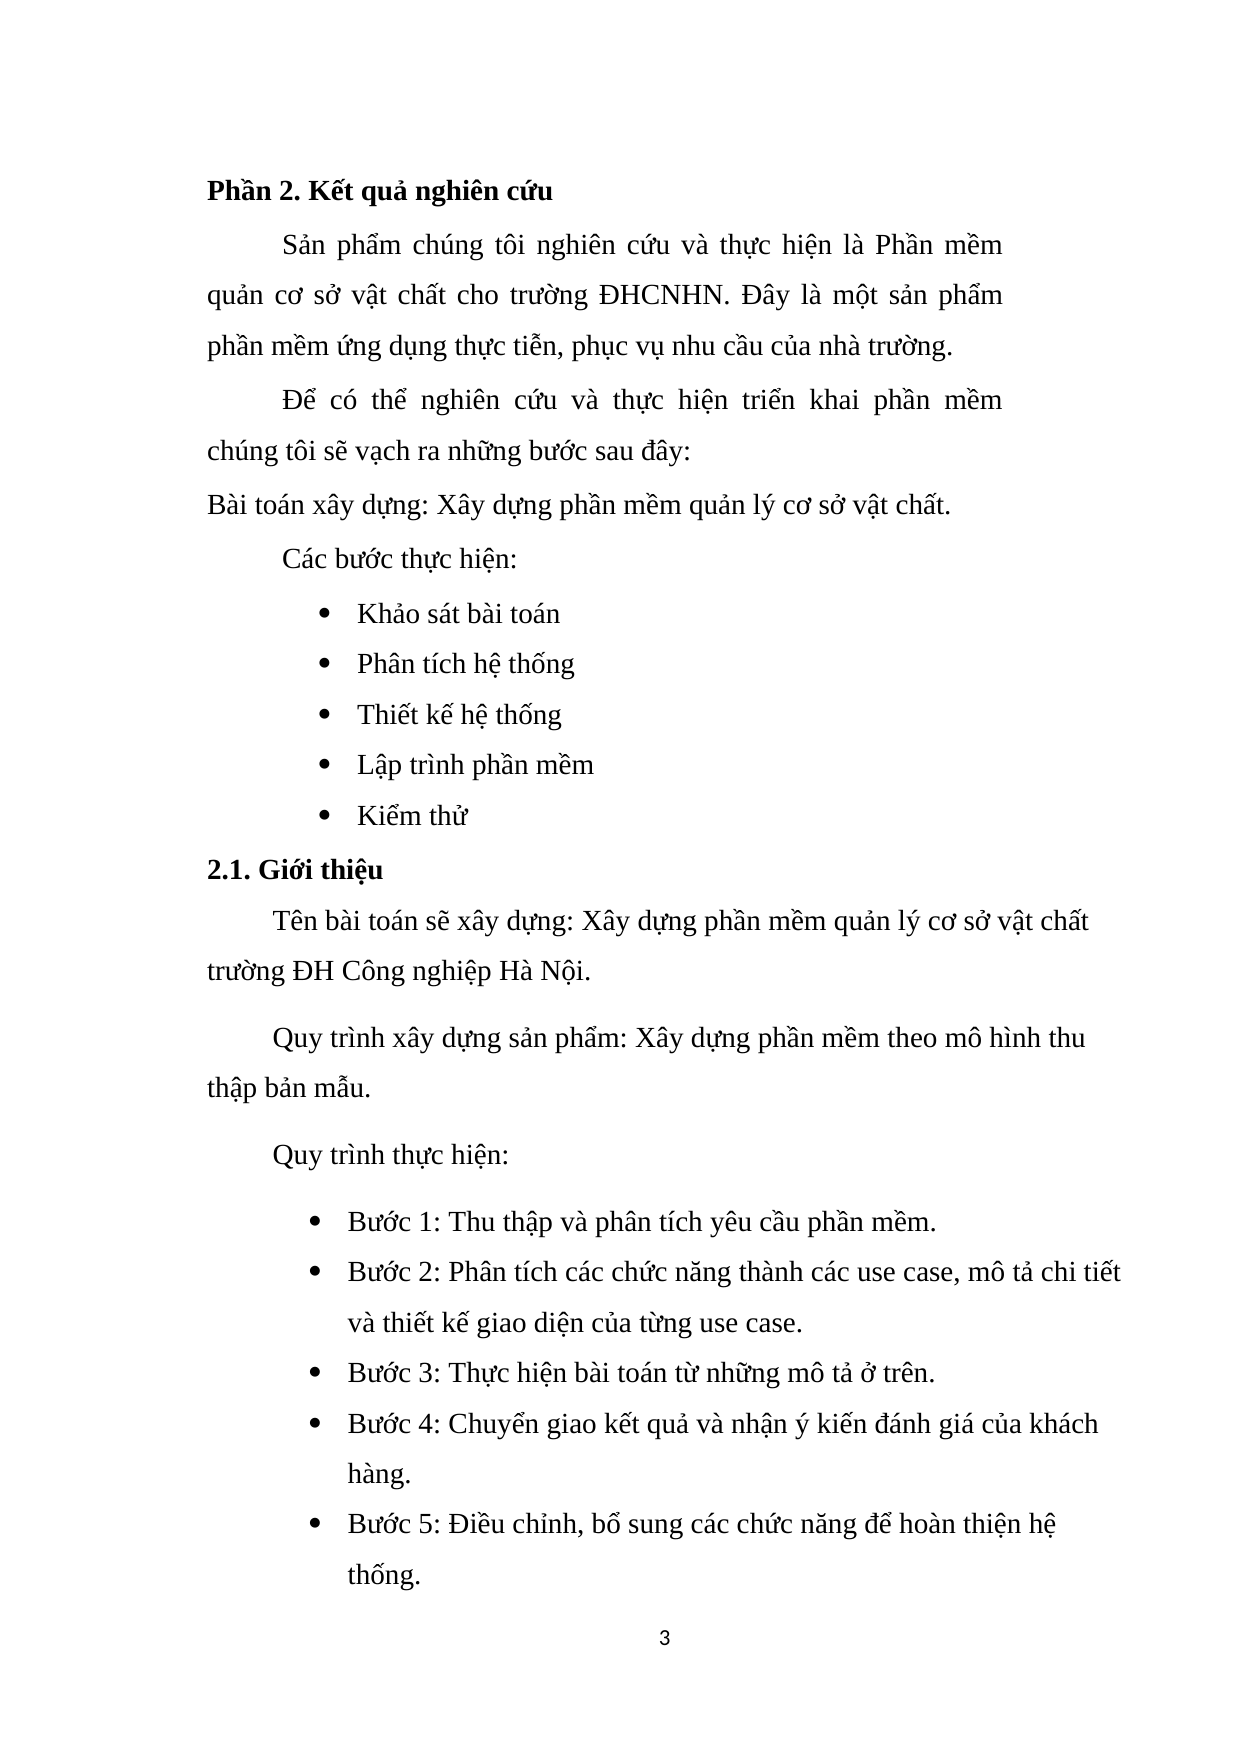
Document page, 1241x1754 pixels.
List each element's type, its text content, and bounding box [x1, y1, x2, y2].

list Lập trình phần mềm [319, 747, 1004, 781]
text Bài toán xây dựng: Xây dựng phần mềm quản lý cơ sở vật chất. [207, 487, 1004, 521]
subtitle Phần 2. Kết quả nghiên cứu [207, 173, 1122, 206]
text Để có thể nghiên cứu và thực hiện triển khai phần mềm chúng tôi sẽ vạch ra những bước sau đây: [207, 382, 1004, 466]
list Bước 1: Thu thập và phân tích yêu cầu phần mềm. [310, 1204, 1122, 1238]
text Sản phẩm chúng tôi nghiên cứu và thực hiện là Phần mềm quản cơ sở vật chất cho trường ĐHCNHN. Đây là một sản phẩm phần mềm ứng dụng thực tiễn, phục vụ nhu cầu của nhà trường. [207, 227, 1004, 361]
subtitle 2.1. Giới thiệu [207, 852, 1122, 886]
text Tên bài toán sẽ xây dựng: Xây dựng phần mềm quản lý cơ sở vật chất trường ĐH Công nghiệp Hà Nội. [207, 903, 1122, 986]
list Bước 3: Thực hiện bài toán từ những mô tả ở trên. [310, 1355, 1122, 1389]
list Khảo sát bài toán [319, 596, 1004, 630]
list Kiểm thử [319, 798, 1004, 831]
text Các bước thực hiện: [207, 542, 1004, 575]
list Phân tích hệ thống [319, 646, 1004, 680]
text Quy trình thực hiện: [207, 1137, 1122, 1171]
list Thiết kế hệ thống [319, 697, 1004, 731]
list Bước 2: Phân tích các chức năng thành các use case, mô tả chi tiết và thiết kế giao diện của từng use case. [310, 1254, 1122, 1338]
list Bước 5: Điều chỉnh, bổ sung các chức năng để hoàn thiện hệ thống. [310, 1506, 1122, 1590]
text Quy trình xây dựng sản phẩm: Xây dựng phần mềm theo mô hình thu thập bản mẫu. [207, 1020, 1122, 1104]
list Bước 4: Chuyển giao kết quả và nhận ý kiến đánh giá của khách hàng. [310, 1406, 1122, 1490]
